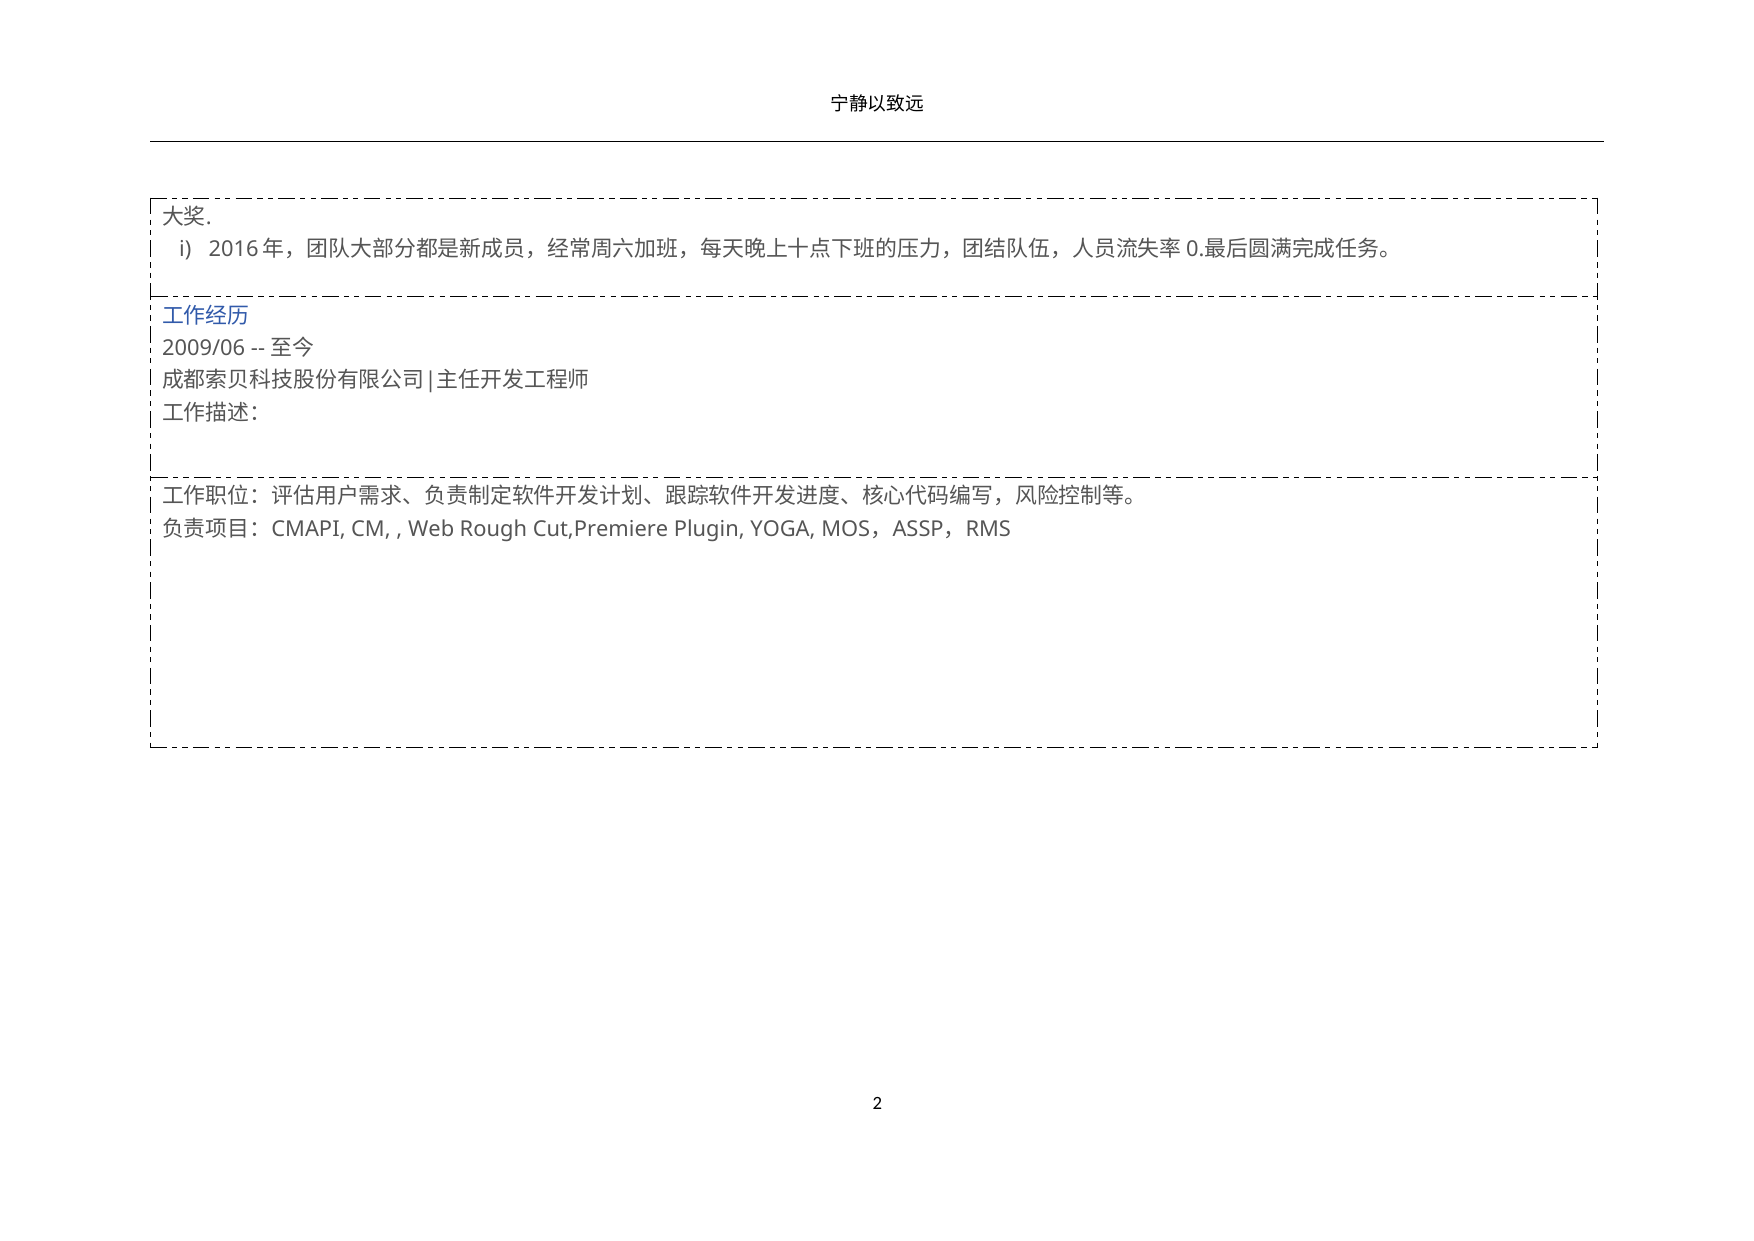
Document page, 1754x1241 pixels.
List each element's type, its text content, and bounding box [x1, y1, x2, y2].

table_cell 工作职位：评估用户需求、负责制定软件开发计划、跟踪软件开发进度、核心代码编写，风险控制等。 负责项目：CMAPI, CM, , Web Rough Cut,Premiere Plugin, YOGA, MOS，ASSP，RMS [151, 477, 1597, 747]
table_cell 工作经历 2009/06 -- 至今 成都索贝科技股份有限公司|主任开发工程师 工作描述： [151, 296, 1597, 477]
